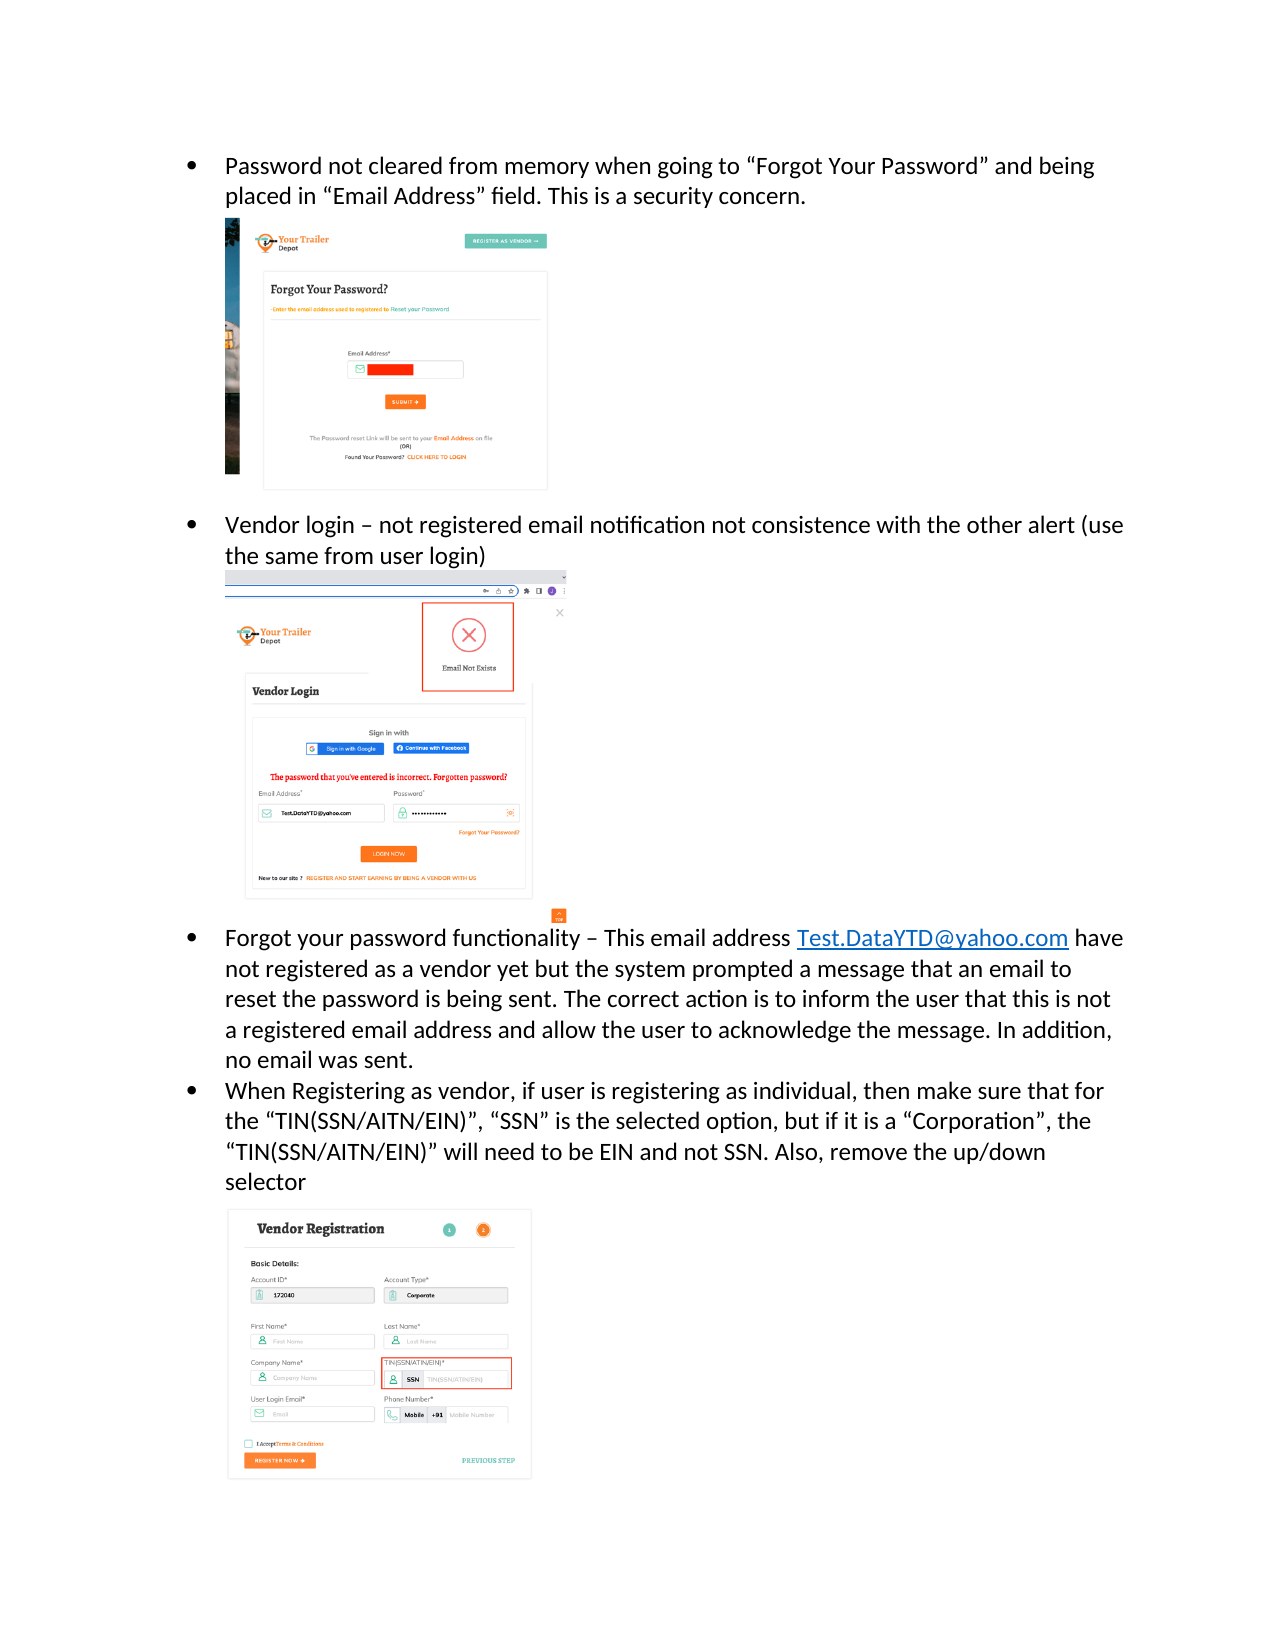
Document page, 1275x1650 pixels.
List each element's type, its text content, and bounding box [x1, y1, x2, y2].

picture [225, 1196, 545, 1489]
picture [225, 211, 561, 510]
picture [225, 570, 567, 923]
list When Registering as vendor, if user is registering as individual, then make sure that for the “TIN(SSN/AITN/EIN)”, “SSN” is the selected option, but if it is a “Corporation”, the “TIN(SSN/AITN/EIN)” will need to be EIN and not SSN. Also, remove the up/down selector [187, 1075, 1125, 1197]
list Vendor login – not registered email notification not consistence with the other alert (use the same from user login) [187, 509, 1125, 571]
list Password not cleared from memory when going to “Forgot Your Password” and being placed in “Email Address” field. This is a security concern. [187, 150, 1125, 211]
list Forgot your password functionality – This email address Test.DataYTD@yahoo.com have not registered as a vendor yet but the system prompted a message that an email to reset the password is being sent. The correct action is to inform the user that this is not a registered email address and allow the user to acknowledge the message. In addition, no email was sent. [187, 922, 1125, 1075]
